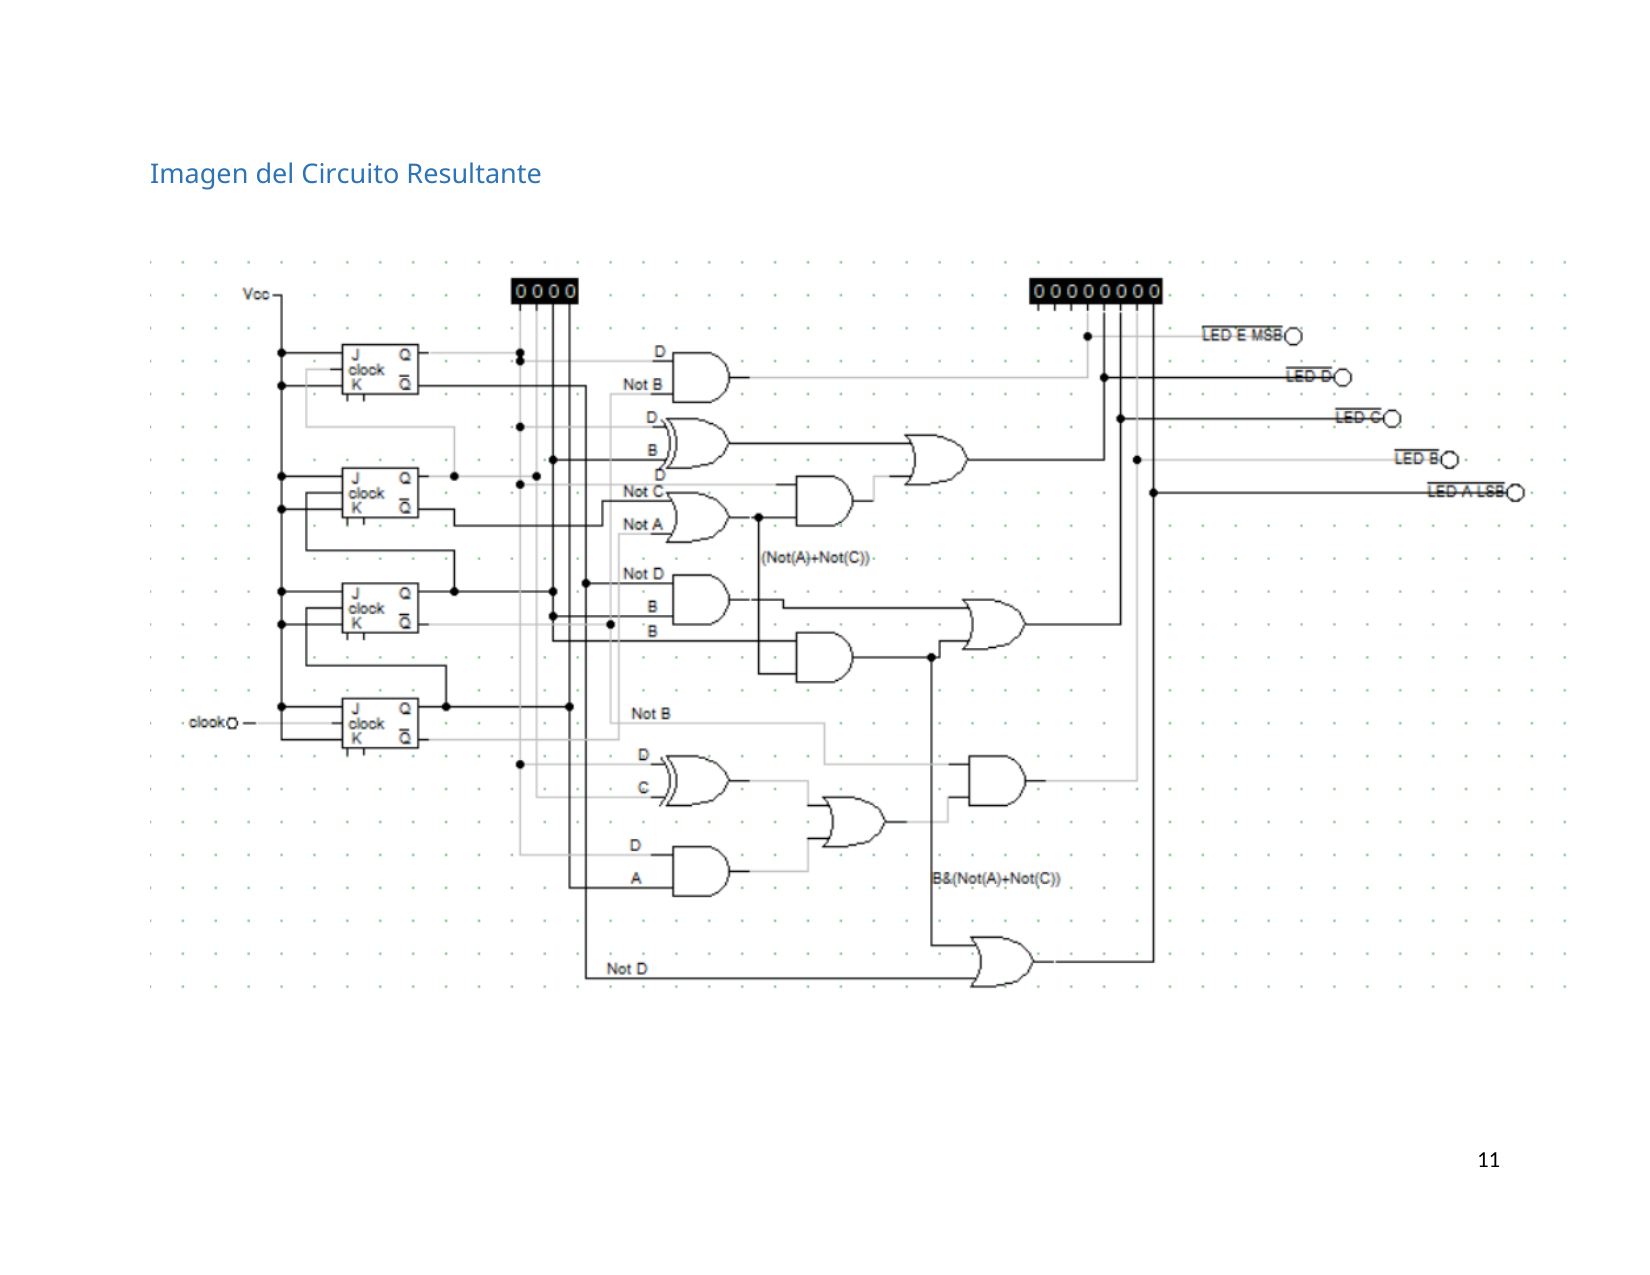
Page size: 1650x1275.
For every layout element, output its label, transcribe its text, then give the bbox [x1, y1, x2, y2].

subtitle Imagen del Circuito Resultante [150, 154, 1500, 191]
picture [150, 240, 1574, 1000]
